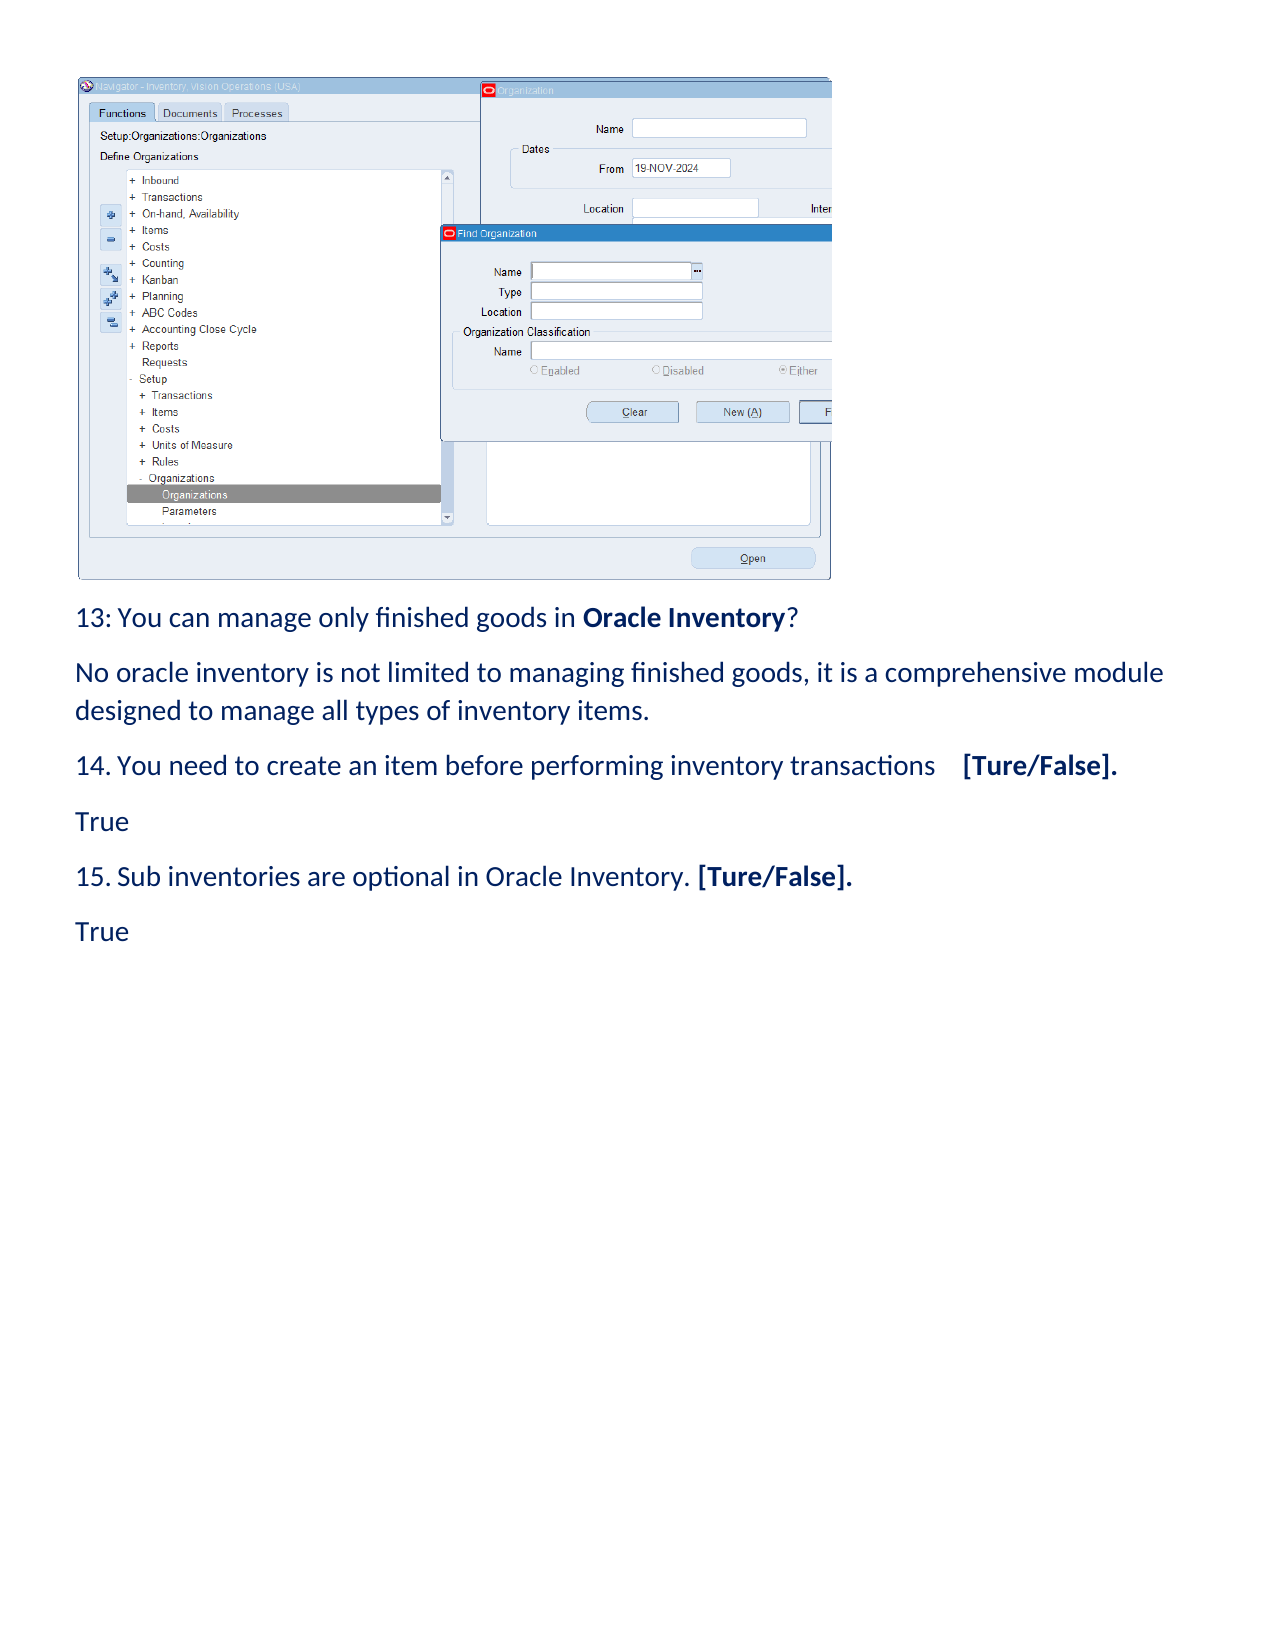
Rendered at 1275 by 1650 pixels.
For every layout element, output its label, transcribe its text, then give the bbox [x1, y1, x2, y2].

text True [75, 913, 1200, 948]
picture [75, 75, 832, 580]
text 15. Sub inventories are optional in Oracle Inventory. [Ture/False]. [75, 858, 1200, 893]
text 14. You need to create an item before performing inventory transactions [Ture/False]. [75, 747, 1200, 783]
text True [75, 803, 1200, 838]
text No oracle inventory is not limited to managing finished goods, it is a comprehensive module designed to manage all types of inventory items. [75, 654, 1200, 728]
text 13: You can manage only finished goods in Oracle Inventory? [75, 599, 1200, 634]
